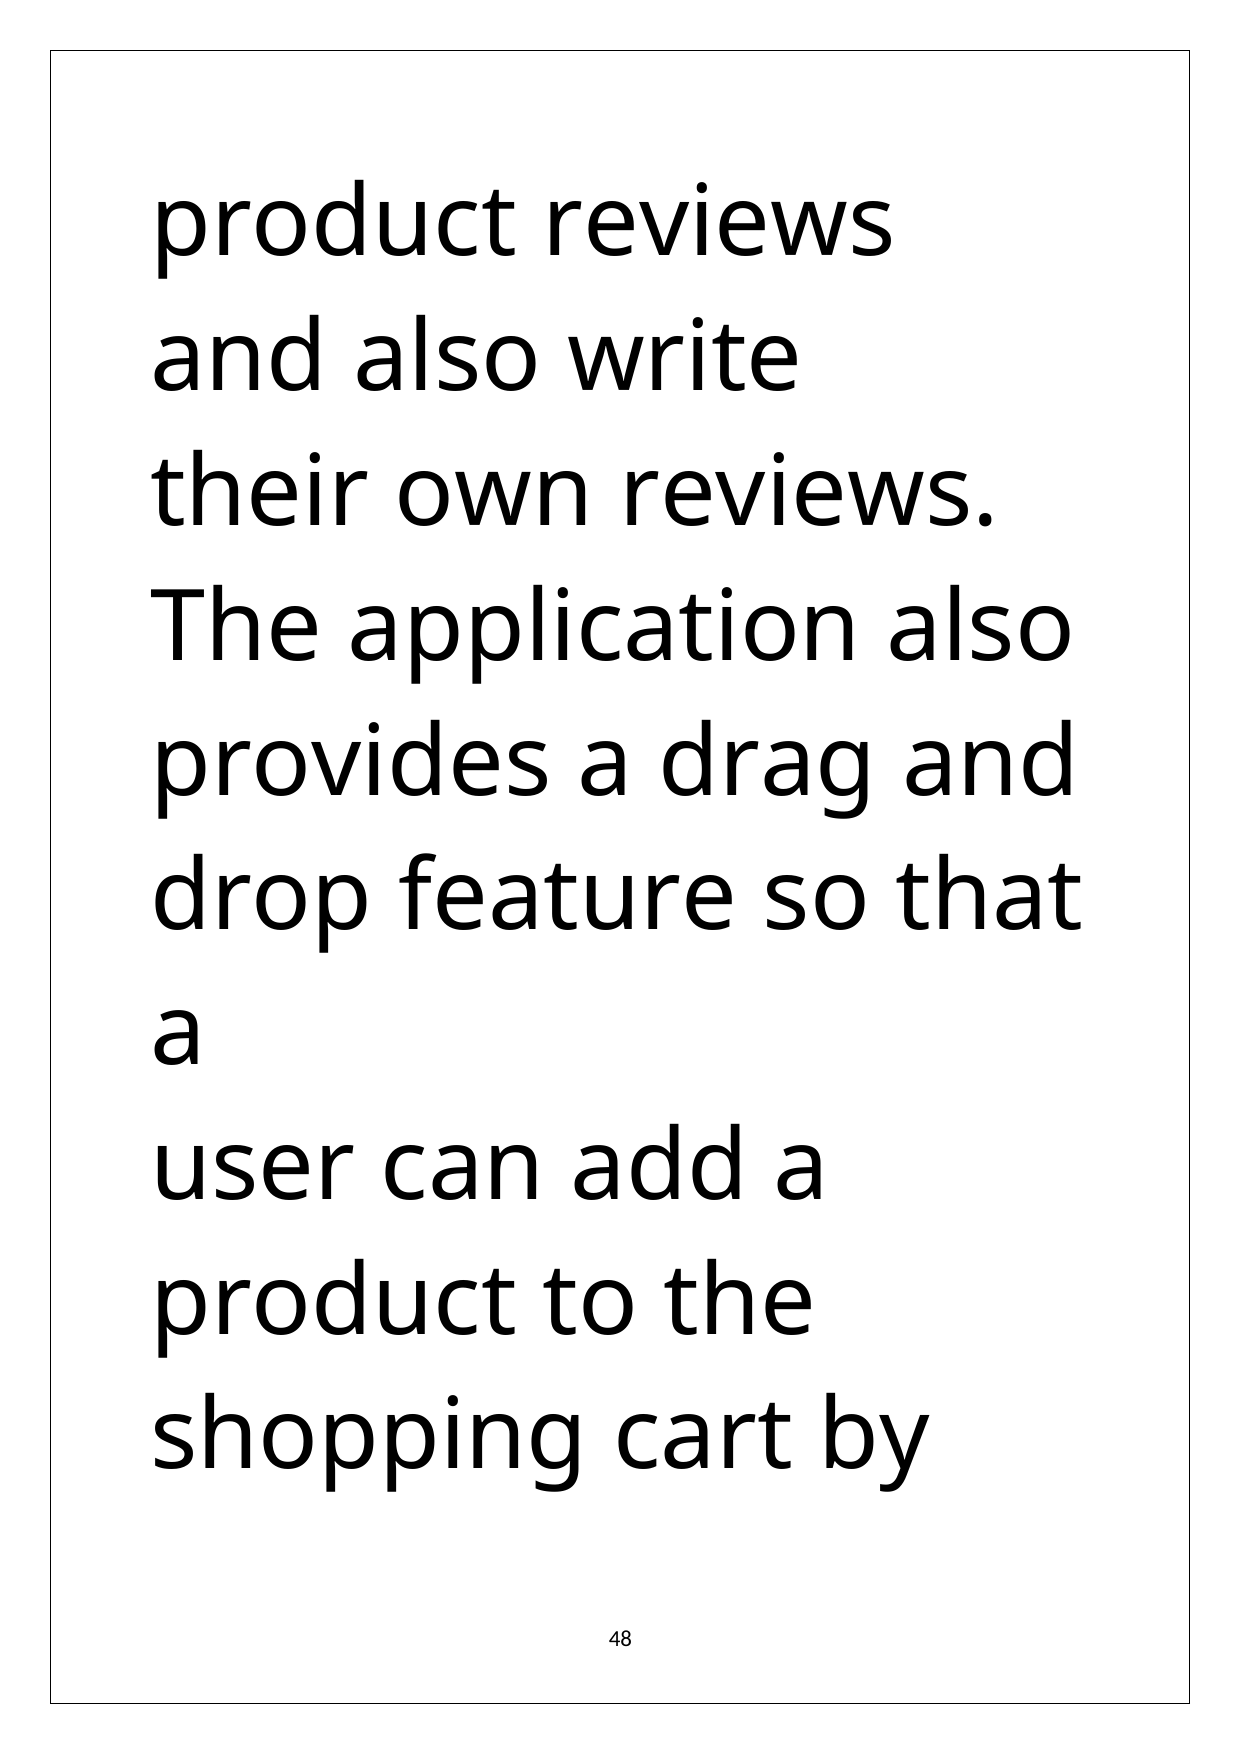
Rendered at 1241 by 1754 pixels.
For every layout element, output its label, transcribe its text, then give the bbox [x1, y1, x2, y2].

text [150, 1093, 1090, 1498]
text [150, 150, 1090, 419]
text their own reviews. The application also provides a drag and drop feature so that a [150, 419, 1090, 1093]
